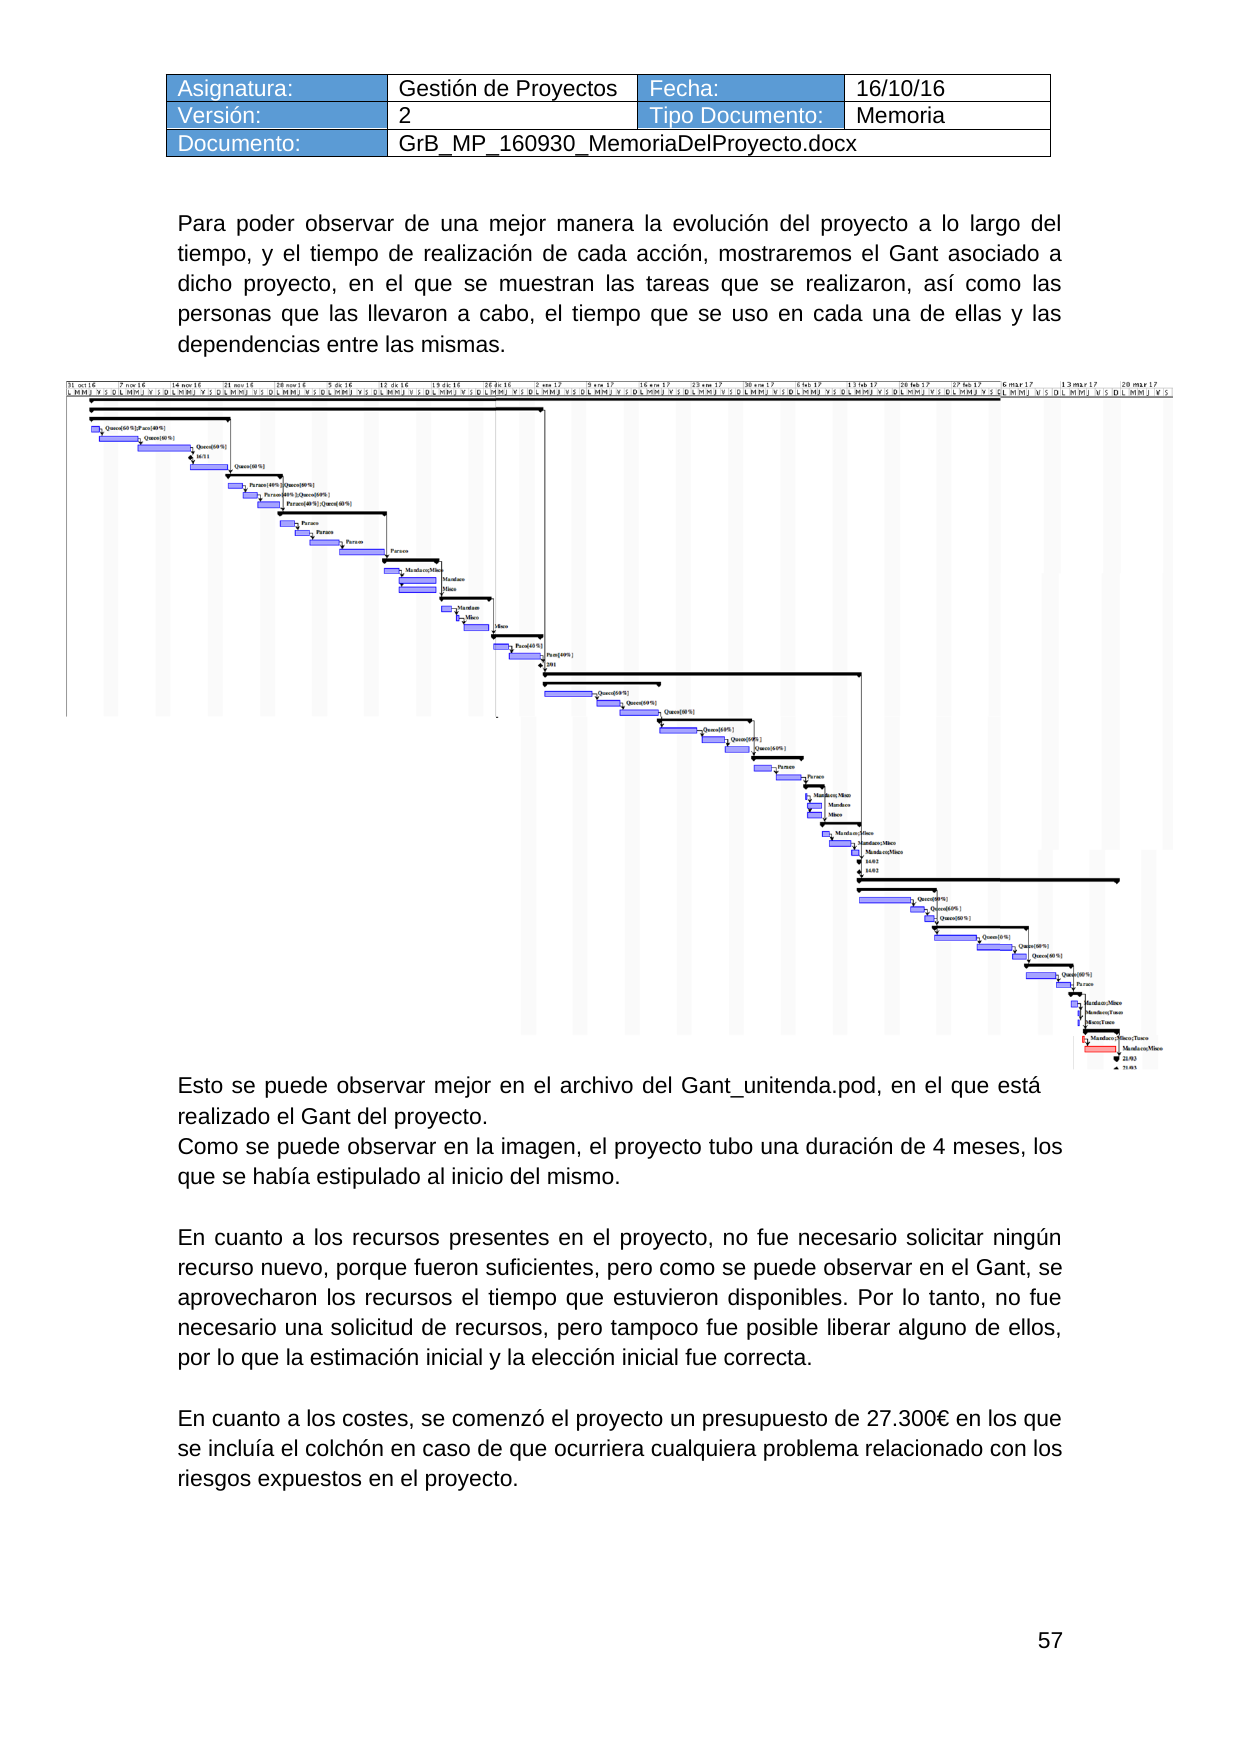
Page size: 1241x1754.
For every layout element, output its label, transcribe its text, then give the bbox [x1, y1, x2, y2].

text Para poder observar de una mejor manera la evolución del proyecto a lo largo del tiempo, y el tiempo de realización de cada acción, mostraremos el Gant asociado a dicho proyecto, en el que se muestran las tareas que se realizaron, así como las personas que las llevaron a cabo, el tiempo que se uso en cada una de ellas y las dependencias entre las mismas. [177, 210, 1063, 357]
text Como se puede observar en la imagen, el proyecto tubo una duración de 4 meses, los que se había estipulado al inicio del mismo. [177, 1133, 1063, 1189]
picture [64, 381, 1172, 1069]
text Esto se puede observar mejor en el archivo del Gant_unitenda.pod, en el que está realizado el Gant del proyecto. [177, 1072, 1063, 1129]
